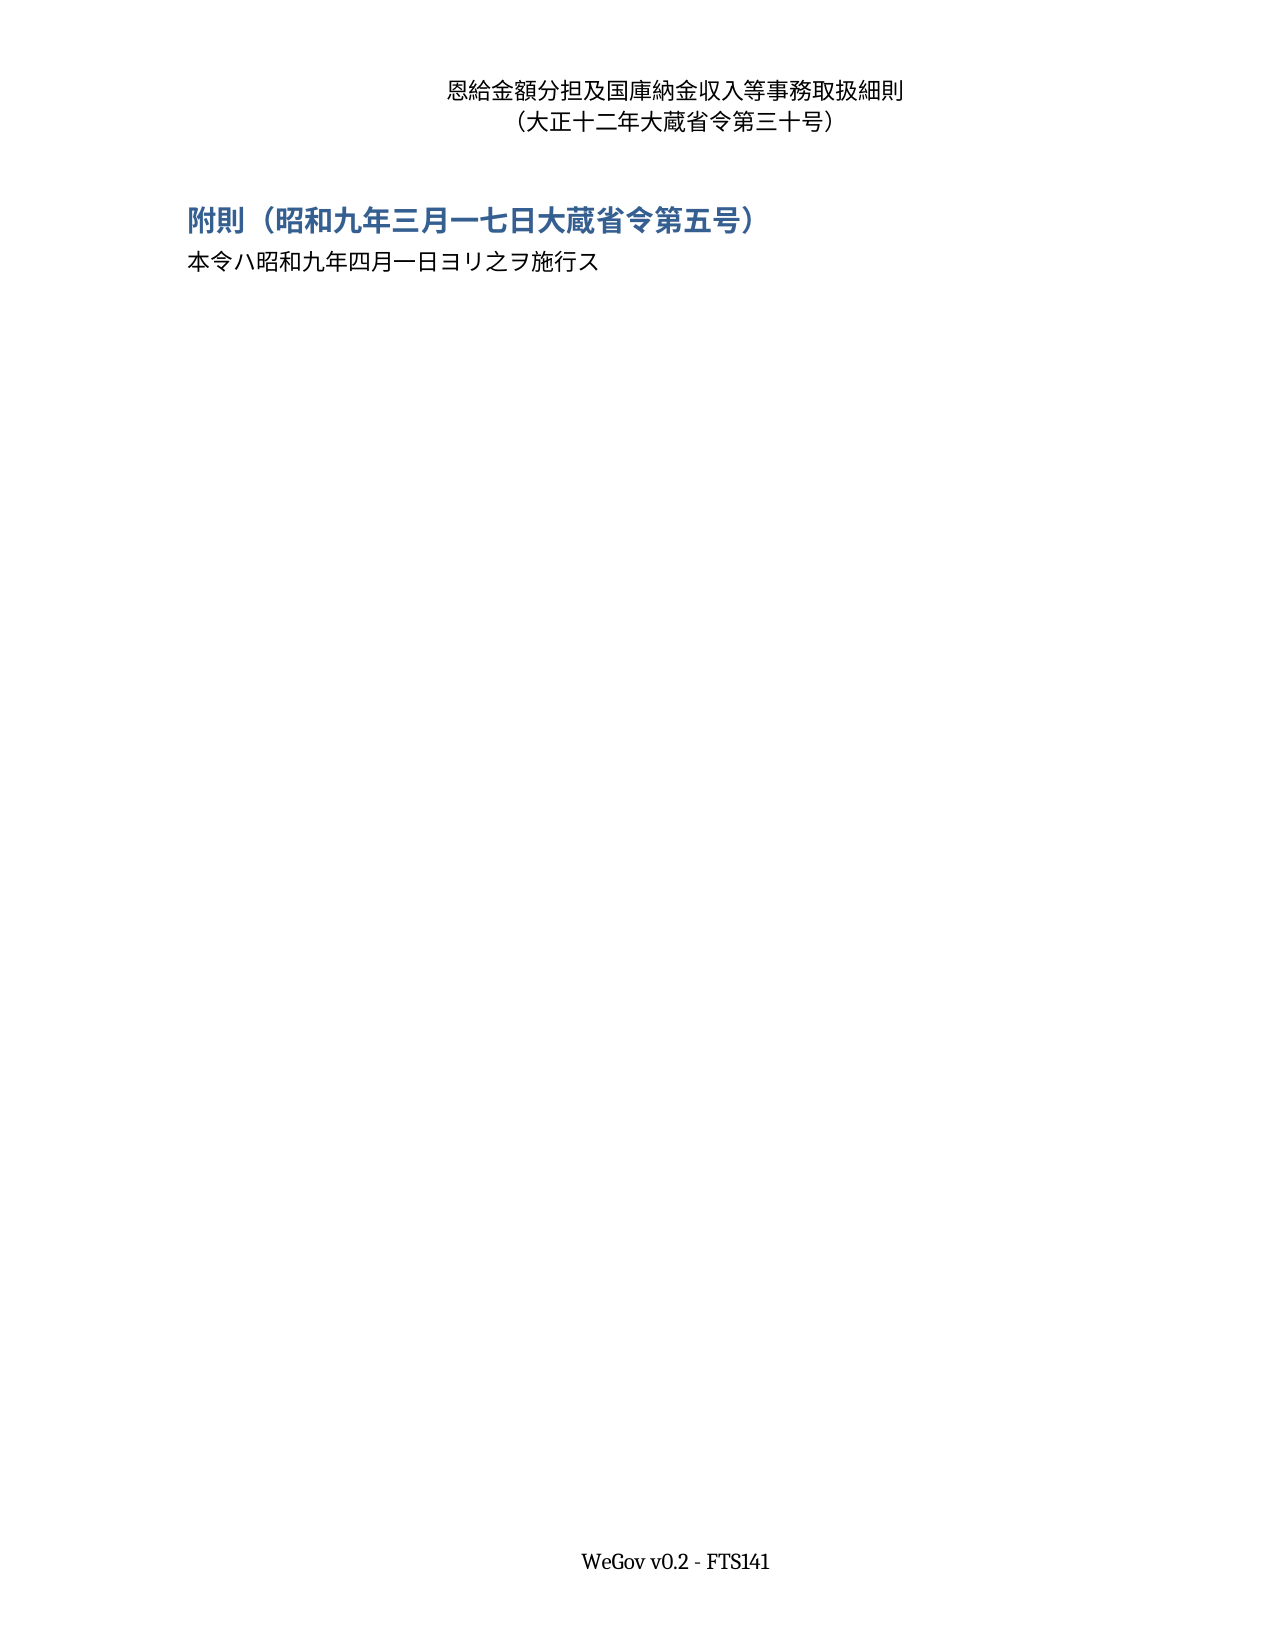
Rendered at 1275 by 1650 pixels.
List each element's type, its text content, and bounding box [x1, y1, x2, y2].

text 本令ハ昭和九年四月一日ヨリ之ヲ施行ス [187, 246, 1087, 277]
subtitle 附則（昭和九年三月一七日大蔵省令第五号） [187, 200, 1087, 240]
